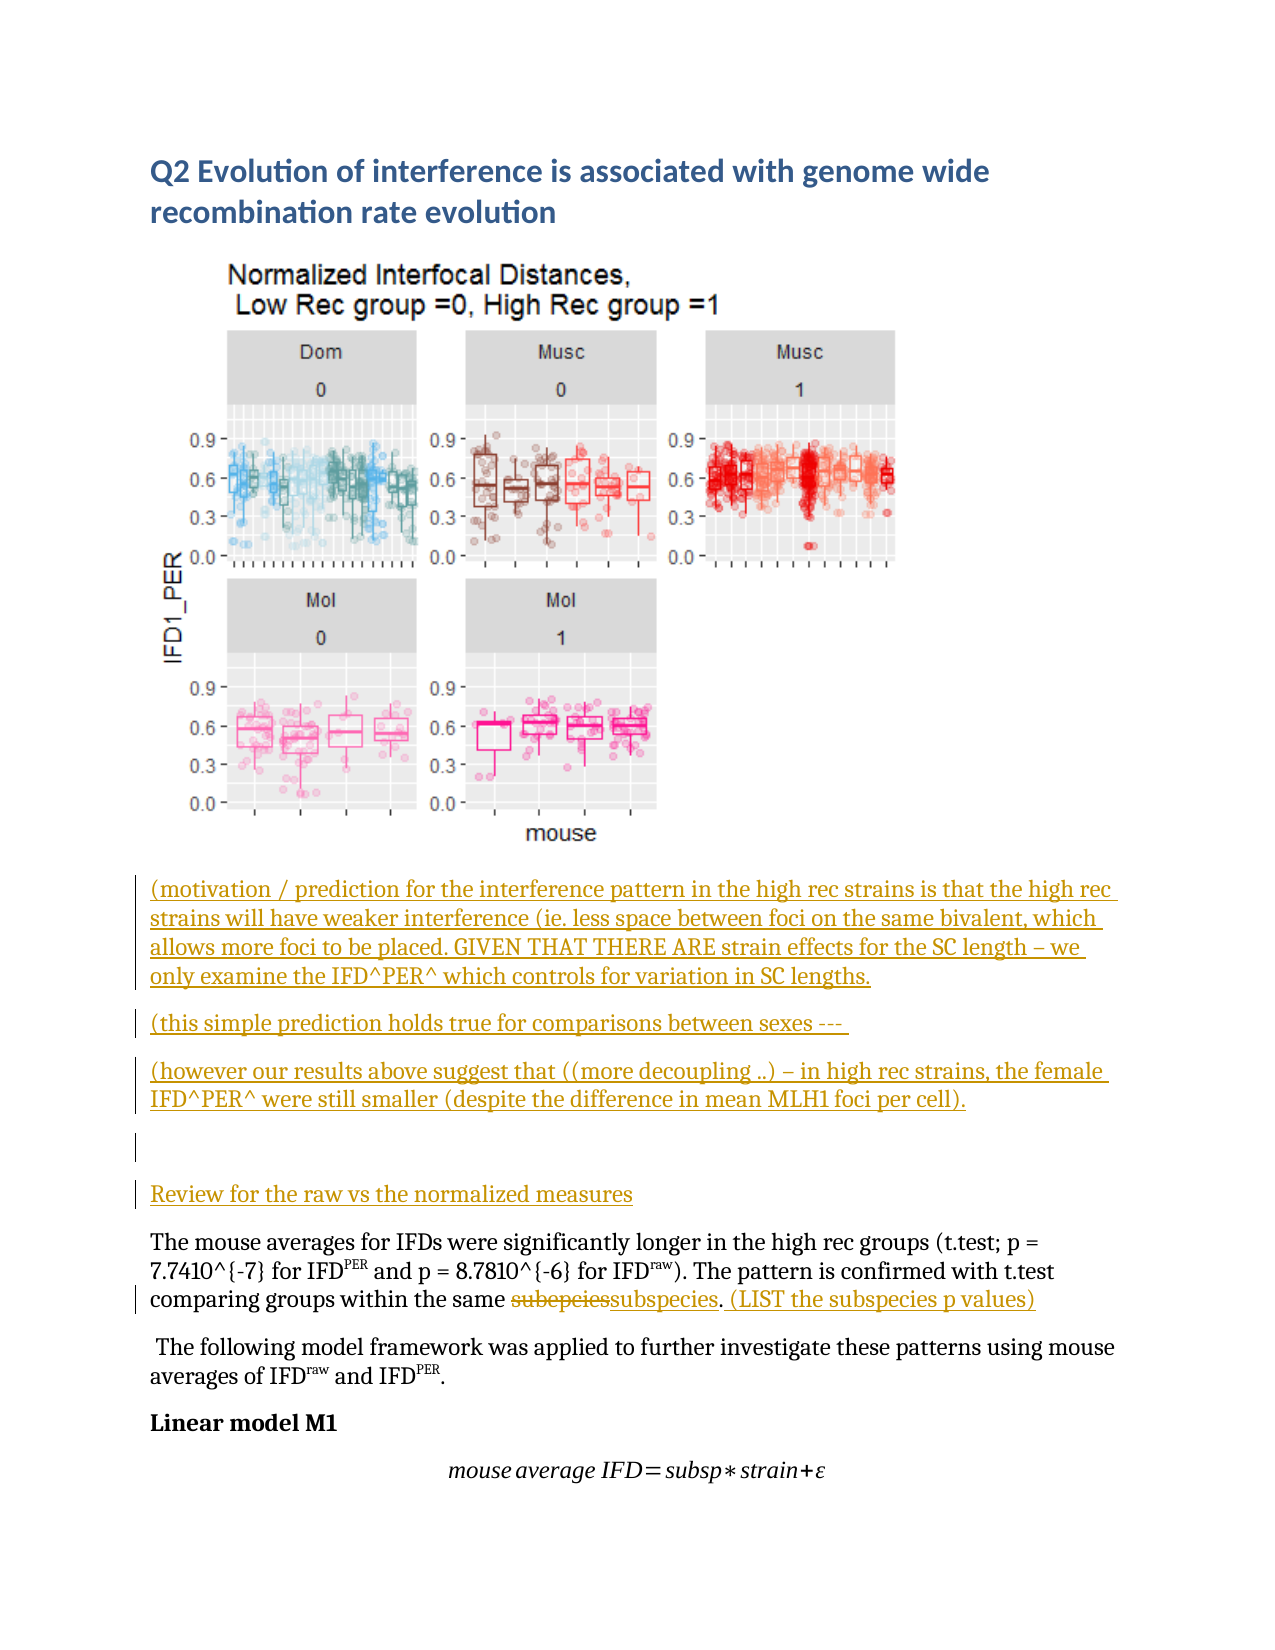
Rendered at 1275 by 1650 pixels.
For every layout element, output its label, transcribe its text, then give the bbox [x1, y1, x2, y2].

picture [150, 250, 908, 857]
text The following model framework was applied to further investigate these patterns using mouse averages of IFDraw and IFDPER. [150, 1333, 1125, 1390]
subtitle Q2 Evolution of interference is associated with genome wide recombination rate evolution [150, 150, 1125, 231]
text The mouse averages for IFDs were significantly longer in the high rec groups (t.test; p = 7.7410^{-7} for IFDPER and p = 8.7810^{-6} for IFDraw). The pattern is confirmed with t.test comparing groups within the same . [150, 1228, 1125, 1314]
text Linear model M1 [150, 1409, 1125, 1438]
